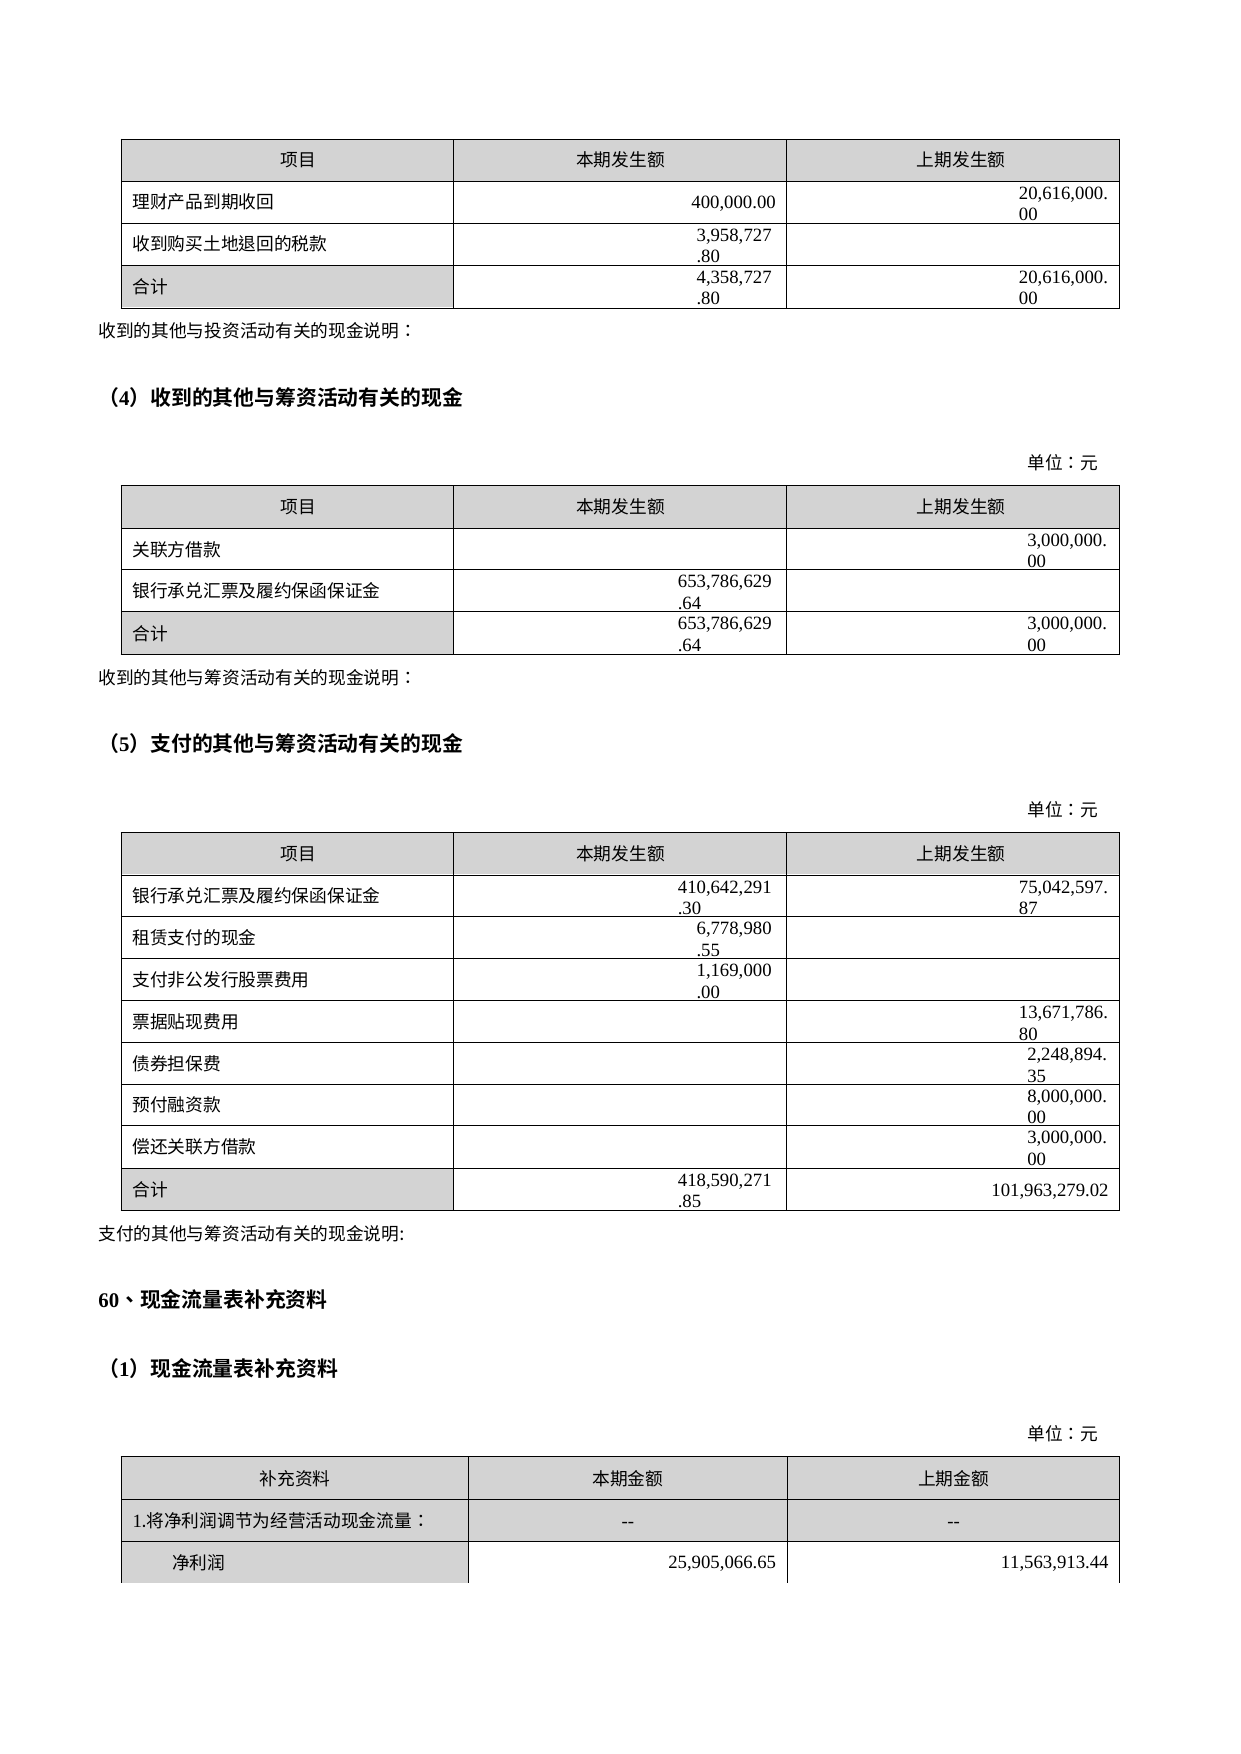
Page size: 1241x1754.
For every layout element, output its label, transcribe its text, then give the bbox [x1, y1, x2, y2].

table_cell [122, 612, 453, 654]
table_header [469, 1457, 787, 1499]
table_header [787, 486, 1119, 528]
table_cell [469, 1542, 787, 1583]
text 单位：元 [1027, 451, 1143, 475]
text 单位：元 [1027, 1422, 1143, 1446]
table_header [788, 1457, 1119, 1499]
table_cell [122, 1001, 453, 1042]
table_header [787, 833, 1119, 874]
subtitle 60、现金流量表补充资料 [98, 1286, 1143, 1314]
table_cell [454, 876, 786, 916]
text 支付的其他与筹资活动有关的现金说明: [98, 1222, 1143, 1246]
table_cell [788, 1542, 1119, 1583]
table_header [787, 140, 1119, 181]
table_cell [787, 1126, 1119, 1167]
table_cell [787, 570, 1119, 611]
subtitle （4）收到的其他与筹资活动有关的现金 [98, 383, 1143, 411]
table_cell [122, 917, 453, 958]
subtitle （1）现金流量表补充资料 [98, 1354, 1143, 1382]
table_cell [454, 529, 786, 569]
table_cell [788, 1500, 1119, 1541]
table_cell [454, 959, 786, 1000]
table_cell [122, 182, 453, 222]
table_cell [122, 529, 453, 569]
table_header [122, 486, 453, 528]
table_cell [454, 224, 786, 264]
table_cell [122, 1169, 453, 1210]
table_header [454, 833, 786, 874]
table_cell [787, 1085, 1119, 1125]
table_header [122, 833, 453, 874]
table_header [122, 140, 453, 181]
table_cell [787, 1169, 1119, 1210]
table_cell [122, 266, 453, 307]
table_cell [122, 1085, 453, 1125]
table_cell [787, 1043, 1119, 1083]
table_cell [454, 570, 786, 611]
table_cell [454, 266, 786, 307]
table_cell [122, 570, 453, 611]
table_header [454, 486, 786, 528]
subtitle （5）支付的其他与筹资活动有关的现金 [98, 729, 1143, 758]
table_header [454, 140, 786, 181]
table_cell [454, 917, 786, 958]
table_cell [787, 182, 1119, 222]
text 单位：元 [1027, 797, 1143, 822]
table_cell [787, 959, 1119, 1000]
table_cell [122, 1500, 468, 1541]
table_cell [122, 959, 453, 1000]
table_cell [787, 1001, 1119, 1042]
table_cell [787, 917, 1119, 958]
text 收到的其他与筹资活动有关的现金说明： [98, 666, 1143, 690]
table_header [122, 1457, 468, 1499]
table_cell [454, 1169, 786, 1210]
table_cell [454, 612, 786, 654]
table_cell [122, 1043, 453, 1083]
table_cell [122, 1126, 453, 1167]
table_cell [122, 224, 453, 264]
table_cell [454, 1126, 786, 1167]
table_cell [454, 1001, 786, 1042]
text 收到的其他与投资活动有关的现金说明： [98, 319, 1143, 343]
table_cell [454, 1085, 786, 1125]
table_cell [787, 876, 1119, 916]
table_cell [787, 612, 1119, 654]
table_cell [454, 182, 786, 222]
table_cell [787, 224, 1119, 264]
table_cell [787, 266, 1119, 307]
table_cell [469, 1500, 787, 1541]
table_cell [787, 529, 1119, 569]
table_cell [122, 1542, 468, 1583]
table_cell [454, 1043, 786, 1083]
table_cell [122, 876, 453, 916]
